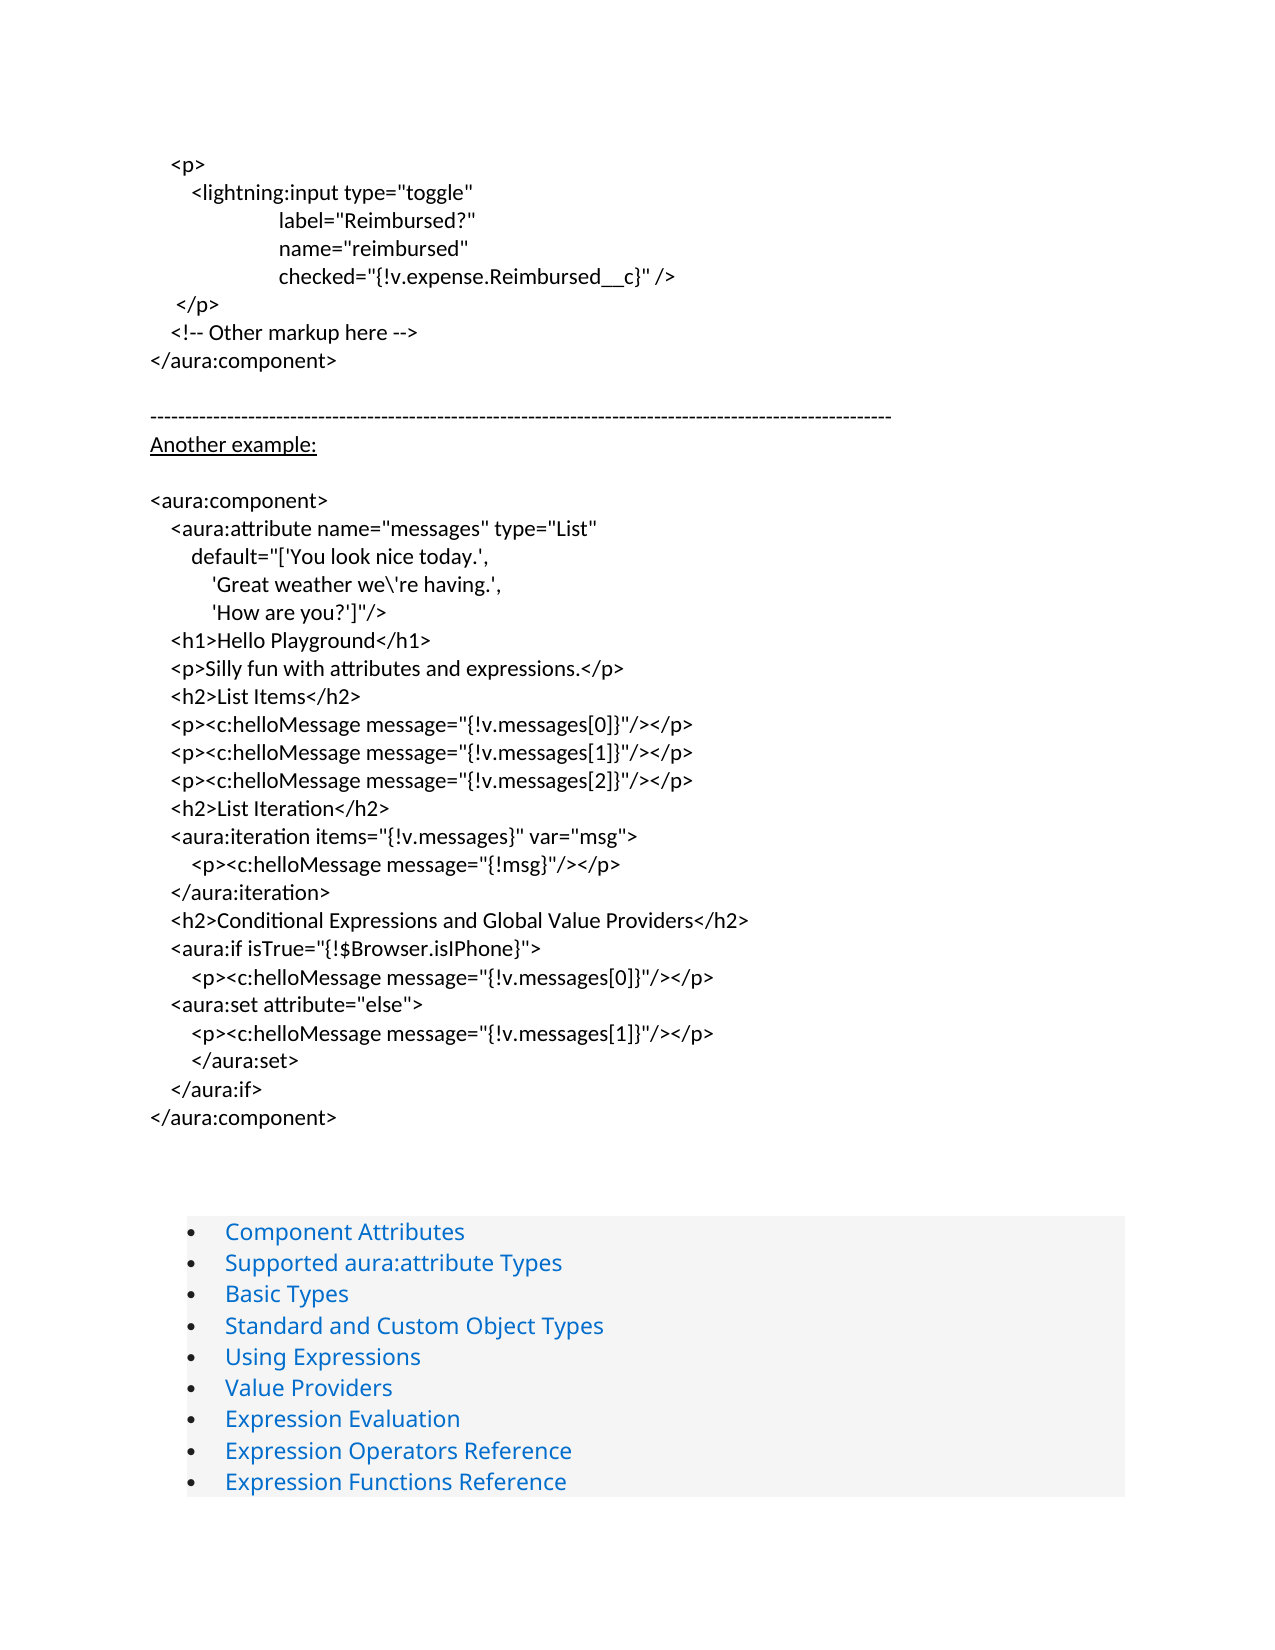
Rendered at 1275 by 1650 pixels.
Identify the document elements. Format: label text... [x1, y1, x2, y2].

text Another example: [150, 430, 1125, 458]
text </aura:component> [150, 1103, 1125, 1131]
text <p><c:helloMessage message="{!v.messages[0]}"/></p> [150, 710, 1125, 738]
text </aura:component> [150, 346, 1125, 374]
text <p><c:helloMessage message="{!v.messages[0]}"/></p> [150, 963, 1125, 991]
text <aura:component> [150, 486, 1125, 514]
text name="reimbursed" [150, 234, 1125, 262]
text default="['You look nice today.', [150, 542, 1125, 570]
text <h2>Conditional Expressions and Global Value Providers</h2> [150, 907, 1125, 934]
text <aura:set attribute="else"> [150, 991, 1125, 1019]
text <lightning:input type="toggle" [150, 178, 1125, 206]
list Value Providers [187, 1372, 1125, 1403]
text </p> [150, 290, 1125, 318]
list Expression Functions Reference [187, 1466, 1125, 1497]
text checked="{!v.expense.Reimbursed__c}" /> [150, 262, 1125, 290]
text ---------------------------------------------------------------------------------------------------------- [150, 402, 1125, 430]
text <p> [150, 150, 1125, 178]
text <h2>List Items</h2> [150, 682, 1125, 710]
text <aura:iteration items="{!v.messages}" var="msg"> [150, 822, 1125, 851]
text </aura:set> [150, 1047, 1125, 1075]
list Basic Types [187, 1278, 1125, 1310]
list Expression Operators Reference [187, 1435, 1125, 1466]
text <aura:attribute name="messages" type="List" [150, 514, 1125, 542]
text <h1>Hello Playground</h1> [150, 626, 1125, 654]
text label="Reimbursed?" [150, 206, 1125, 234]
list Standard and Custom Object Types [187, 1310, 1125, 1341]
list Expression Evaluation [187, 1403, 1125, 1435]
text <aura:if isTrue="{!$Browser.isIPhone}"> [150, 934, 1125, 963]
text </aura:iteration> [150, 878, 1125, 907]
text <p>Silly fun with attributes and expressions.</p> [150, 654, 1125, 682]
text </aura:if> [150, 1075, 1125, 1103]
text 'How are you?']"/> [150, 598, 1125, 626]
text <p><c:helloMessage message="{!v.messages[1]}"/></p> [150, 738, 1125, 766]
text <p><c:helloMessage message="{!msg}"/></p> [150, 851, 1125, 878]
list Component Attributes [187, 1216, 1125, 1247]
text <!-- Other markup here --> [150, 318, 1125, 346]
text <p><c:helloMessage message="{!v.messages[1]}"/></p> [150, 1019, 1125, 1047]
text <p><c:helloMessage message="{!v.messages[2]}"/></p> [150, 766, 1125, 794]
list Supported aura:attribute Types [187, 1247, 1125, 1278]
list Using Expressions [187, 1341, 1125, 1372]
text 'Great weather we\'re having.', [150, 570, 1125, 598]
text <h2>List Iteration</h2> [150, 794, 1125, 822]
